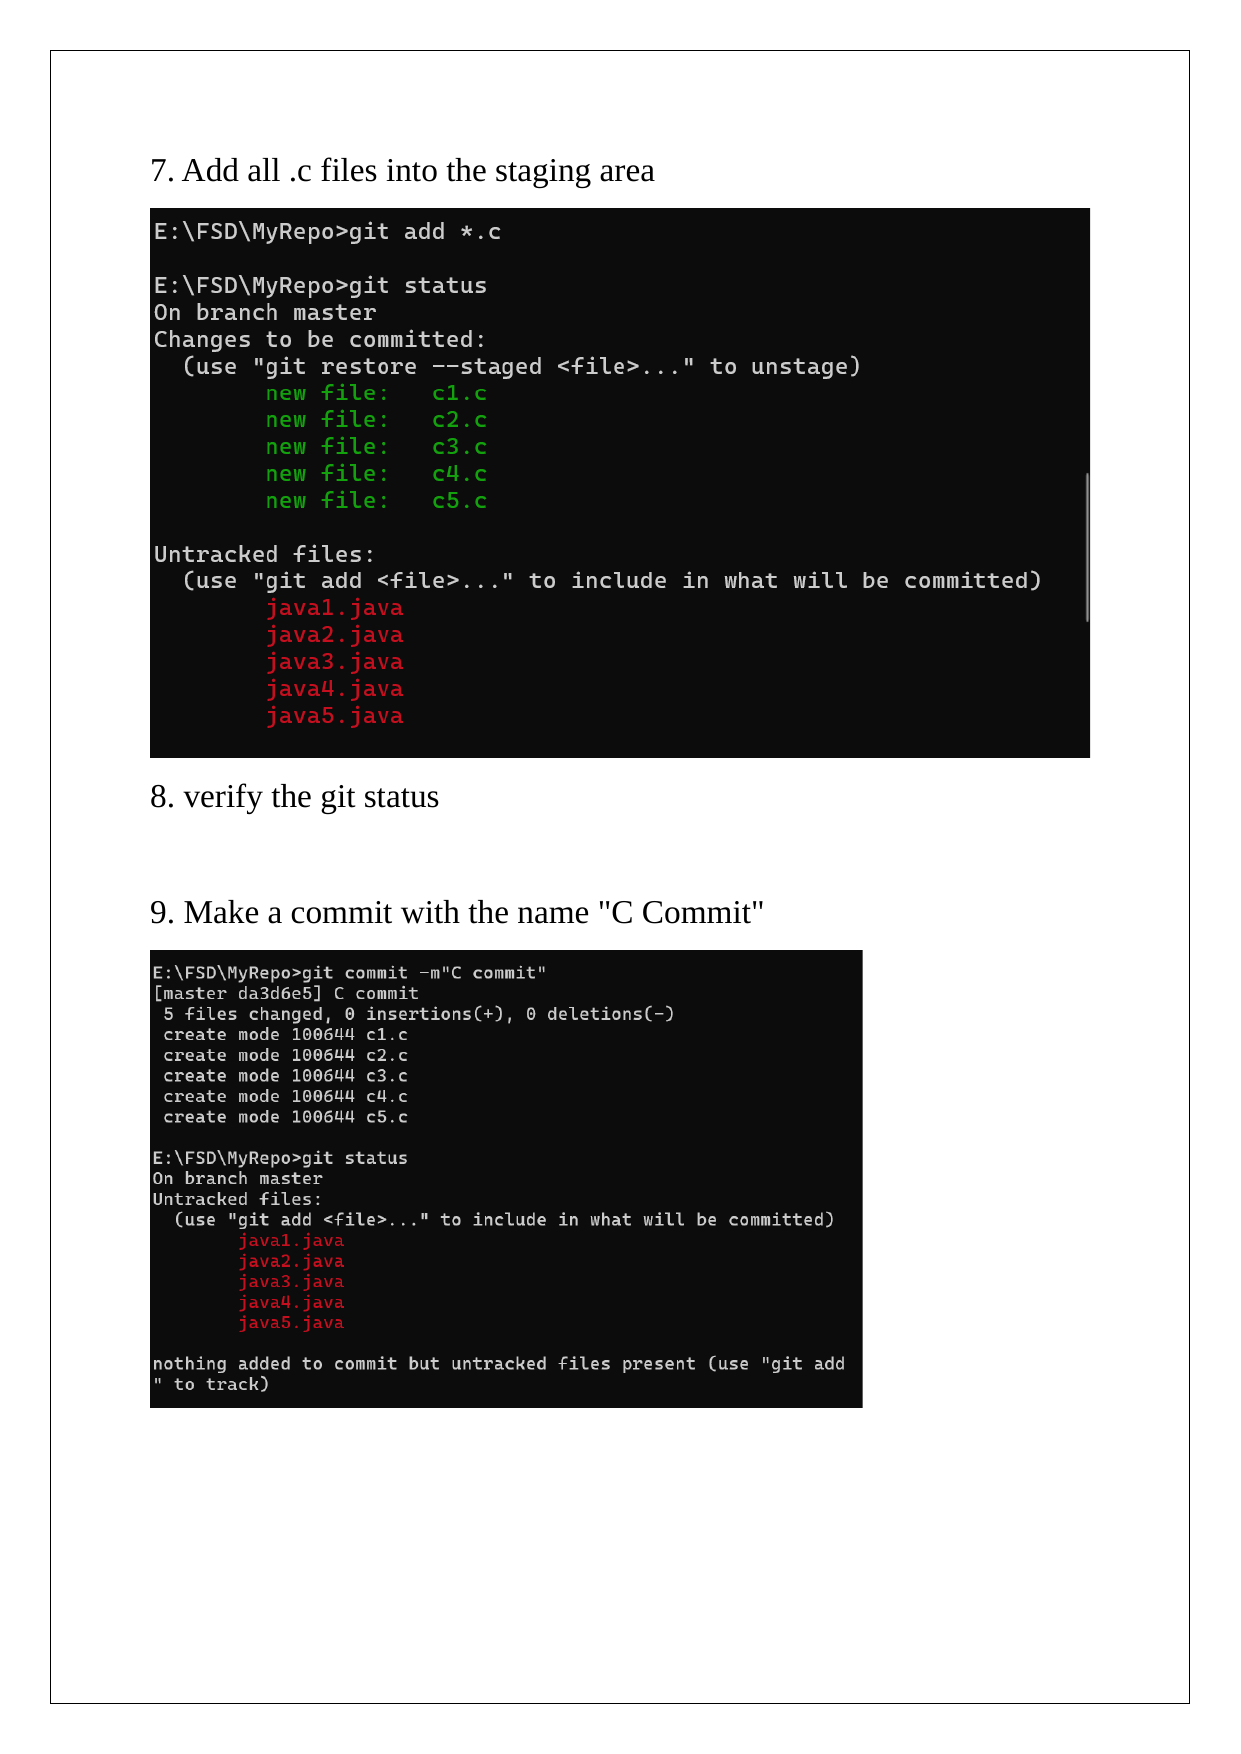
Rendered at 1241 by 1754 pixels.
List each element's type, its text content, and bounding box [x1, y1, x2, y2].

text 9. Make a commit with the name "C Commit" [150, 892, 1090, 931]
text 7. Add all .c files into the staging area [150, 150, 1090, 188]
text 8. verify the git status [150, 776, 1090, 814]
picture [150, 950, 863, 1408]
picture [150, 208, 1091, 758]
